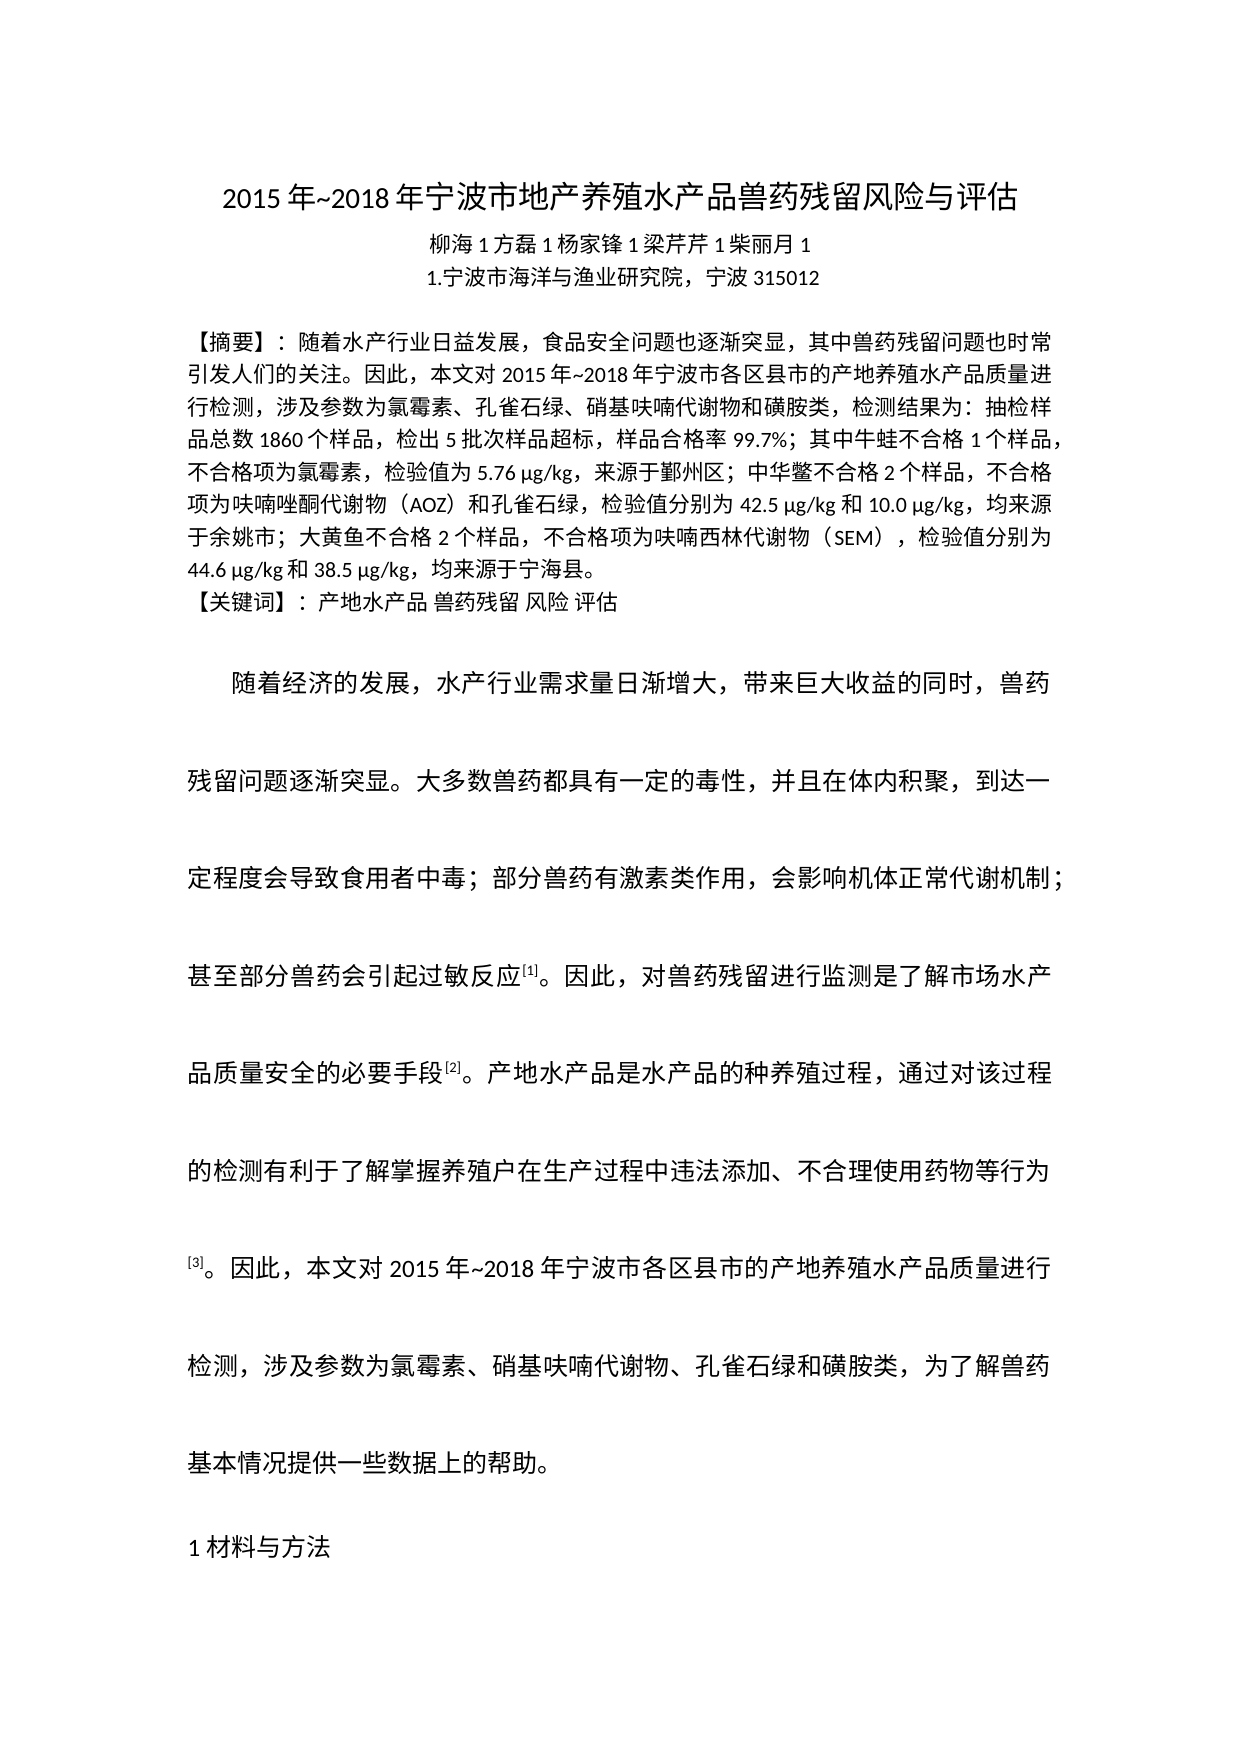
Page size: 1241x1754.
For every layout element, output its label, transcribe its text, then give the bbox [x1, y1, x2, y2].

text 柳海1方磊1 杨家锋1 梁芹芹1 柴丽月1 [187, 227, 1053, 259]
text 2015年~2018年宁波市地产养殖水产品兽药残留风险与评估 [187, 162, 1053, 227]
text 【关键词】：产地水产品 兽药残留 风险 评估 [187, 584, 1053, 617]
text 【摘要】：随着水产行业日益发展，食品安全问题也逐渐突显，其中兽药残留问题也时常引发人们的关注。因此，本文对2015年~2018年宁波市各区县市的产地养殖水产品质量进行检测，涉及参数为氯霉素、孔雀石绿、硝基呋喃代谢物和磺胺类，检测结果为：抽检样品总数1860个样品，检出5批次样品超标，样品合格率99.7%；其中牛蛙不合格1个样品，不合格项为氯霉素，检验值为5.76 μg/kg，来源于鄞州区；中华鳖不合格2个样品，不合格项为呋喃唑酮代谢物（AOZ）和孔雀石绿，检验值分别为42.5 μg/kg 和10.0 μg/kg，均来源于余姚市；大黄鱼不合格2个样品，不合格项为呋喃西林代谢物（SEM），检验值分别为44.6 μg/kg和38.5 μg/kg，均来源于宁海县。 [187, 324, 1053, 584]
text 1.宁波市海洋与渔业研究院，宁波315012 [187, 259, 1053, 292]
text 1 材料与方法 [187, 1513, 1053, 1578]
text 随着经济的发展，水产行业需求量日渐增大，带来巨大收益的同时，兽药残留问题逐渐突显。大多数兽药都具有一定的毒性，并且在体内积聚，到达一定程度会导致食用者中毒；部分兽药有激素类作用，会影响机体正常代谢机制；甚至部分兽药会引起过敏反应[1]。因此，对兽药残留进行监测是了解市场水产品质量安全的必要手段[2]。产地水产品是水产品的种养殖过程，通过对该过程的检测有利于了解掌握养殖户在生产过程中违法添加、不合理使用药物等行为[3]。因此，本文对2015年~2018年宁波市各区县市的产地养殖水产品质量进行检测，涉及参数为氯霉素、硝基呋喃代谢物、孔雀石绿和磺胺类，为了解兽药基本情况提供一些数据上的帮助。 [187, 649, 1053, 1494]
